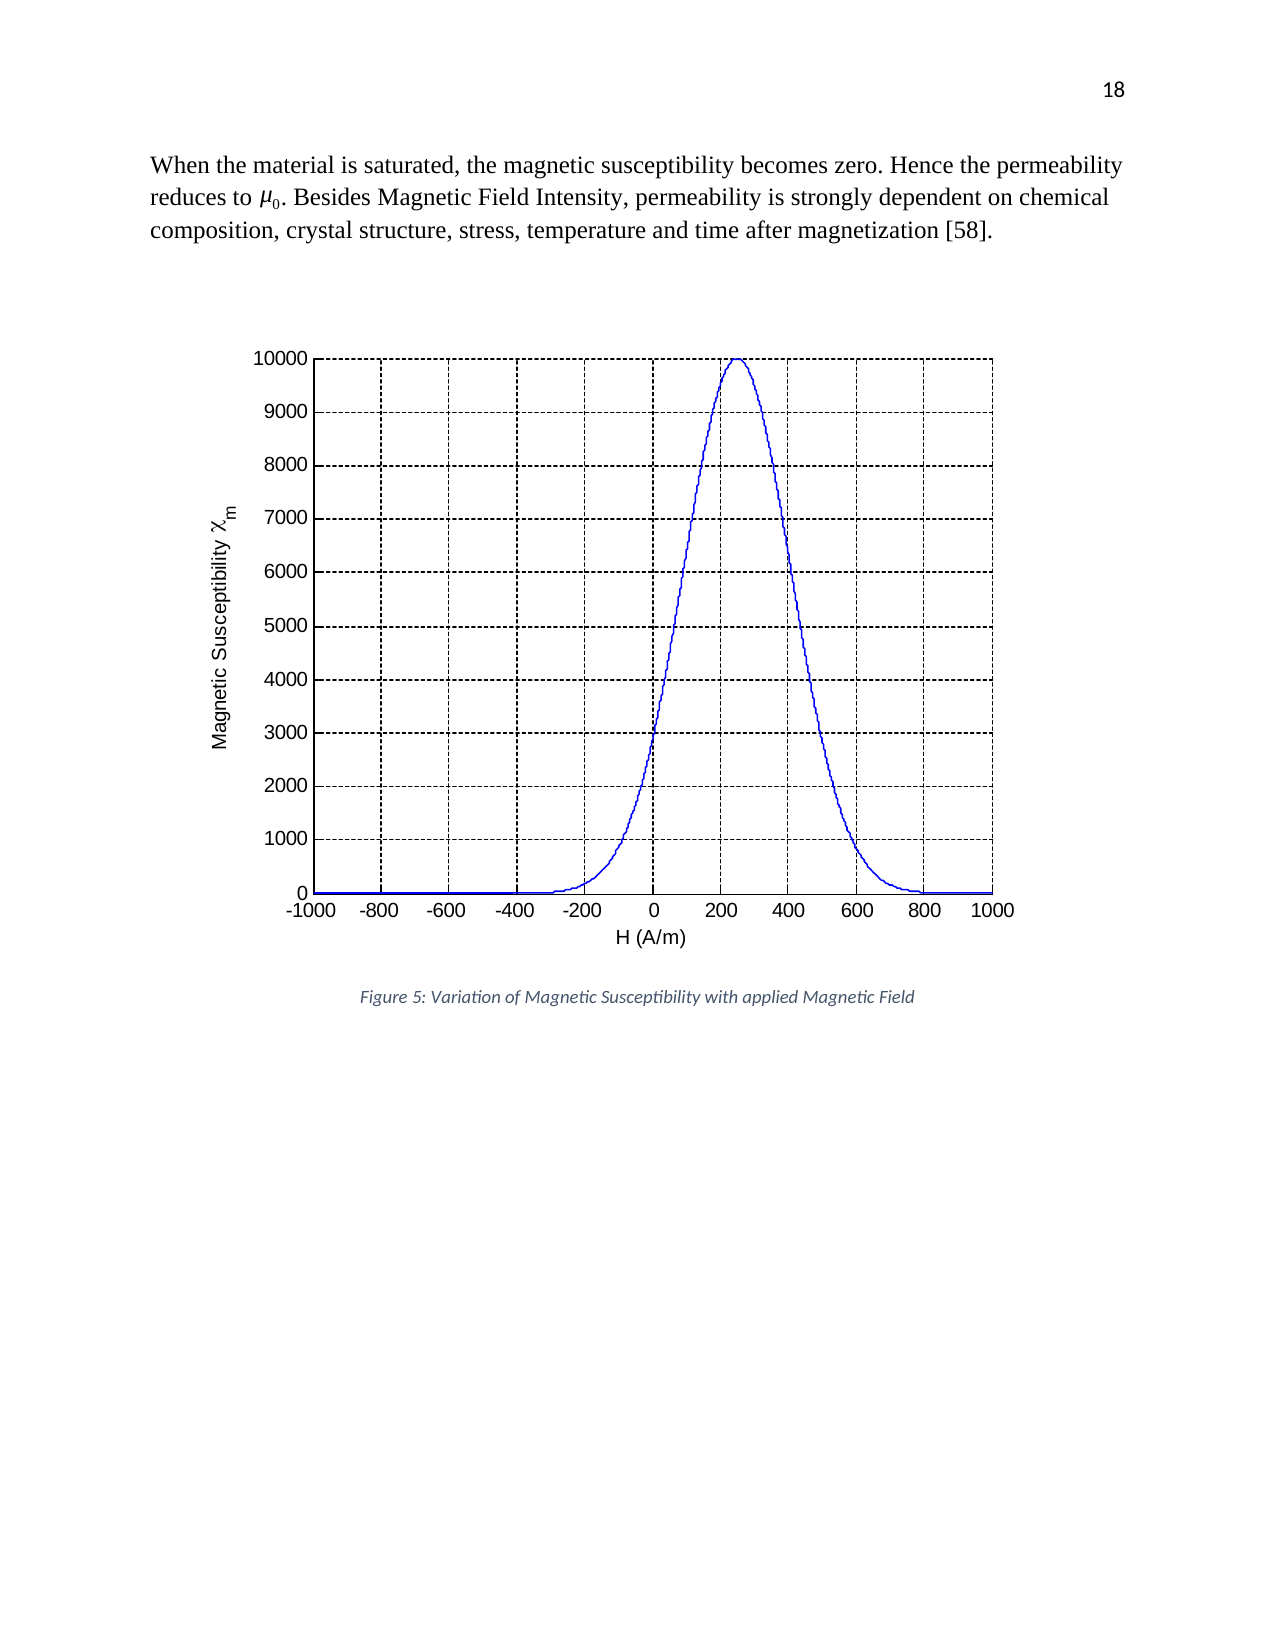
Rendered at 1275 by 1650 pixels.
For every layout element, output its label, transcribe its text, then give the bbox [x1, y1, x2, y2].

text Figure 5: Variation of Magnetic Susceptibility with applied Magnetic Field [150, 985, 1125, 1008]
text When the material is saturated, the magnetic susceptibility becomes zero. Hence the permeability reduces to . Besides Magnetic Field Intensity, permeability is strongly dependent on chemical composition, crystal structure, stress, temperature and time after magnetization [58]. [150, 150, 1125, 243]
